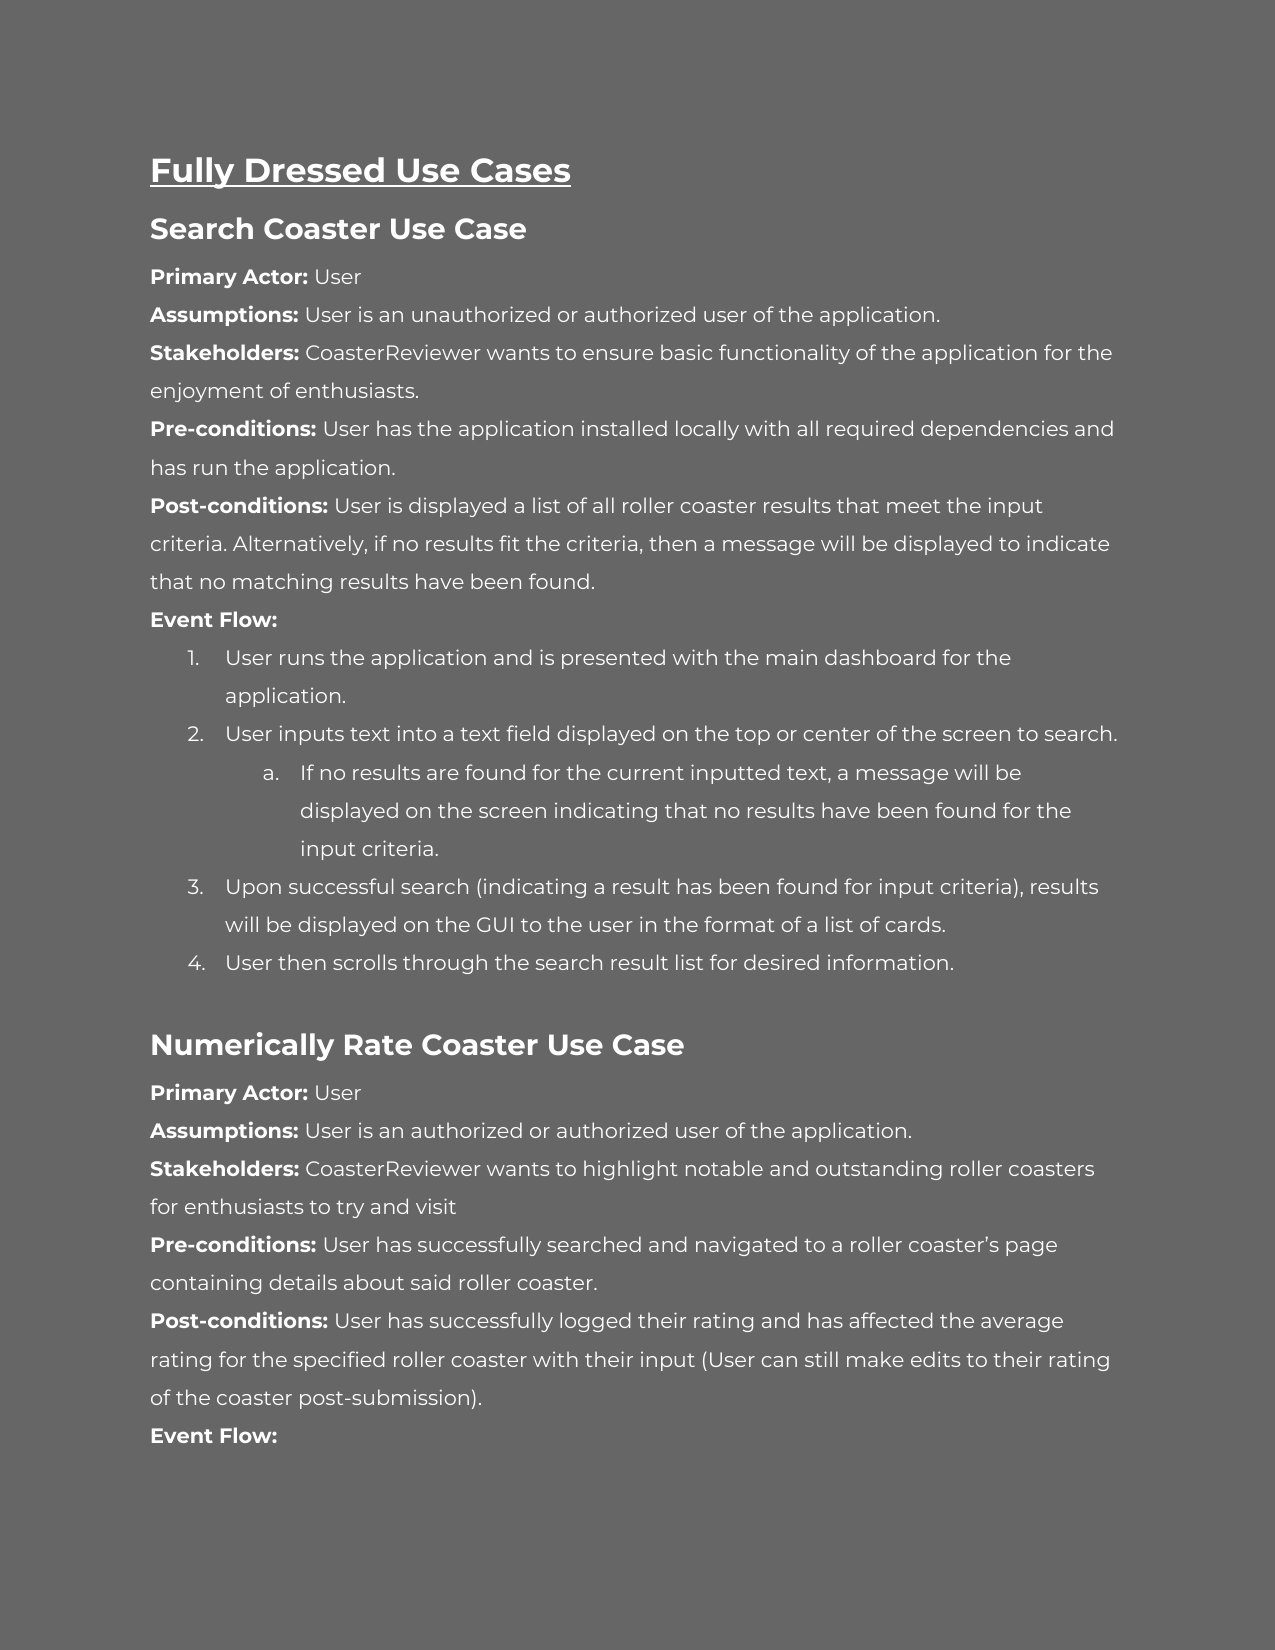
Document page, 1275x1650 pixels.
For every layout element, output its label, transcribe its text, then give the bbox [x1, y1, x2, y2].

text Post-conditions: User is displayed a list of all roller coaster results that meet the input criteria. Alternatively, if no results fit the criteria, then a message will be displayed to indicate that no matching results have been found. [150, 493, 1125, 594]
text Primary Actor: User [150, 1080, 1125, 1105]
list User inputs text into a text field displayed on the top or center of the screen to search. [187, 722, 1125, 747]
list User then scrolls through the search result list for desired information. [187, 950, 1125, 976]
text Stakeholders: CoasterReviewer wants to highlight notable and outstanding roller coasters for enthusiasts to try and visit [150, 1156, 1125, 1220]
text Assumptions: User is an unauthorized or authorized user of the application. [150, 302, 1125, 328]
text Event Flow: [150, 1423, 1125, 1448]
list User runs the application and is presented with the main dashboard for the application. [187, 645, 1125, 709]
text Pre-conditions: User has the application installed locally with all required dependencies and has run the application. [150, 417, 1125, 480]
text Event Flow: [150, 607, 1125, 633]
text Primary Actor: User [150, 264, 1125, 289]
text Search Coaster Use Case [150, 211, 1125, 246]
text Assumptions: User is an authorized or authorized user of the application. [150, 1118, 1125, 1143]
text Pre-conditions: User has successfully searched and navigated to a roller coaster’s page containing details about said roller coaster. [150, 1232, 1125, 1296]
text Fully Dressed Use Cases [150, 150, 1125, 191]
list If no results are found for the current inputted text, a message will be displayed on the screen indicating that no results have been found for the input criteria. [262, 760, 1125, 861]
text Stakeholders: CoasterReviewer wants to ensure basic functionality of the application for the enjoyment of enthusiasts. [150, 340, 1125, 404]
text Post-conditions: User has successfully logged their rating and has affected the average rating for the specified roller coaster with their input (User can still make edits to their rating of the coaster post-submission). [150, 1309, 1125, 1410]
list Upon successful search (indicating a result has been found for input criteria), results will be displayed on the GUI to the user in the format of a list of cards. [187, 874, 1125, 938]
text Numerically Rate Coaster Use Case [150, 1027, 1125, 1062]
